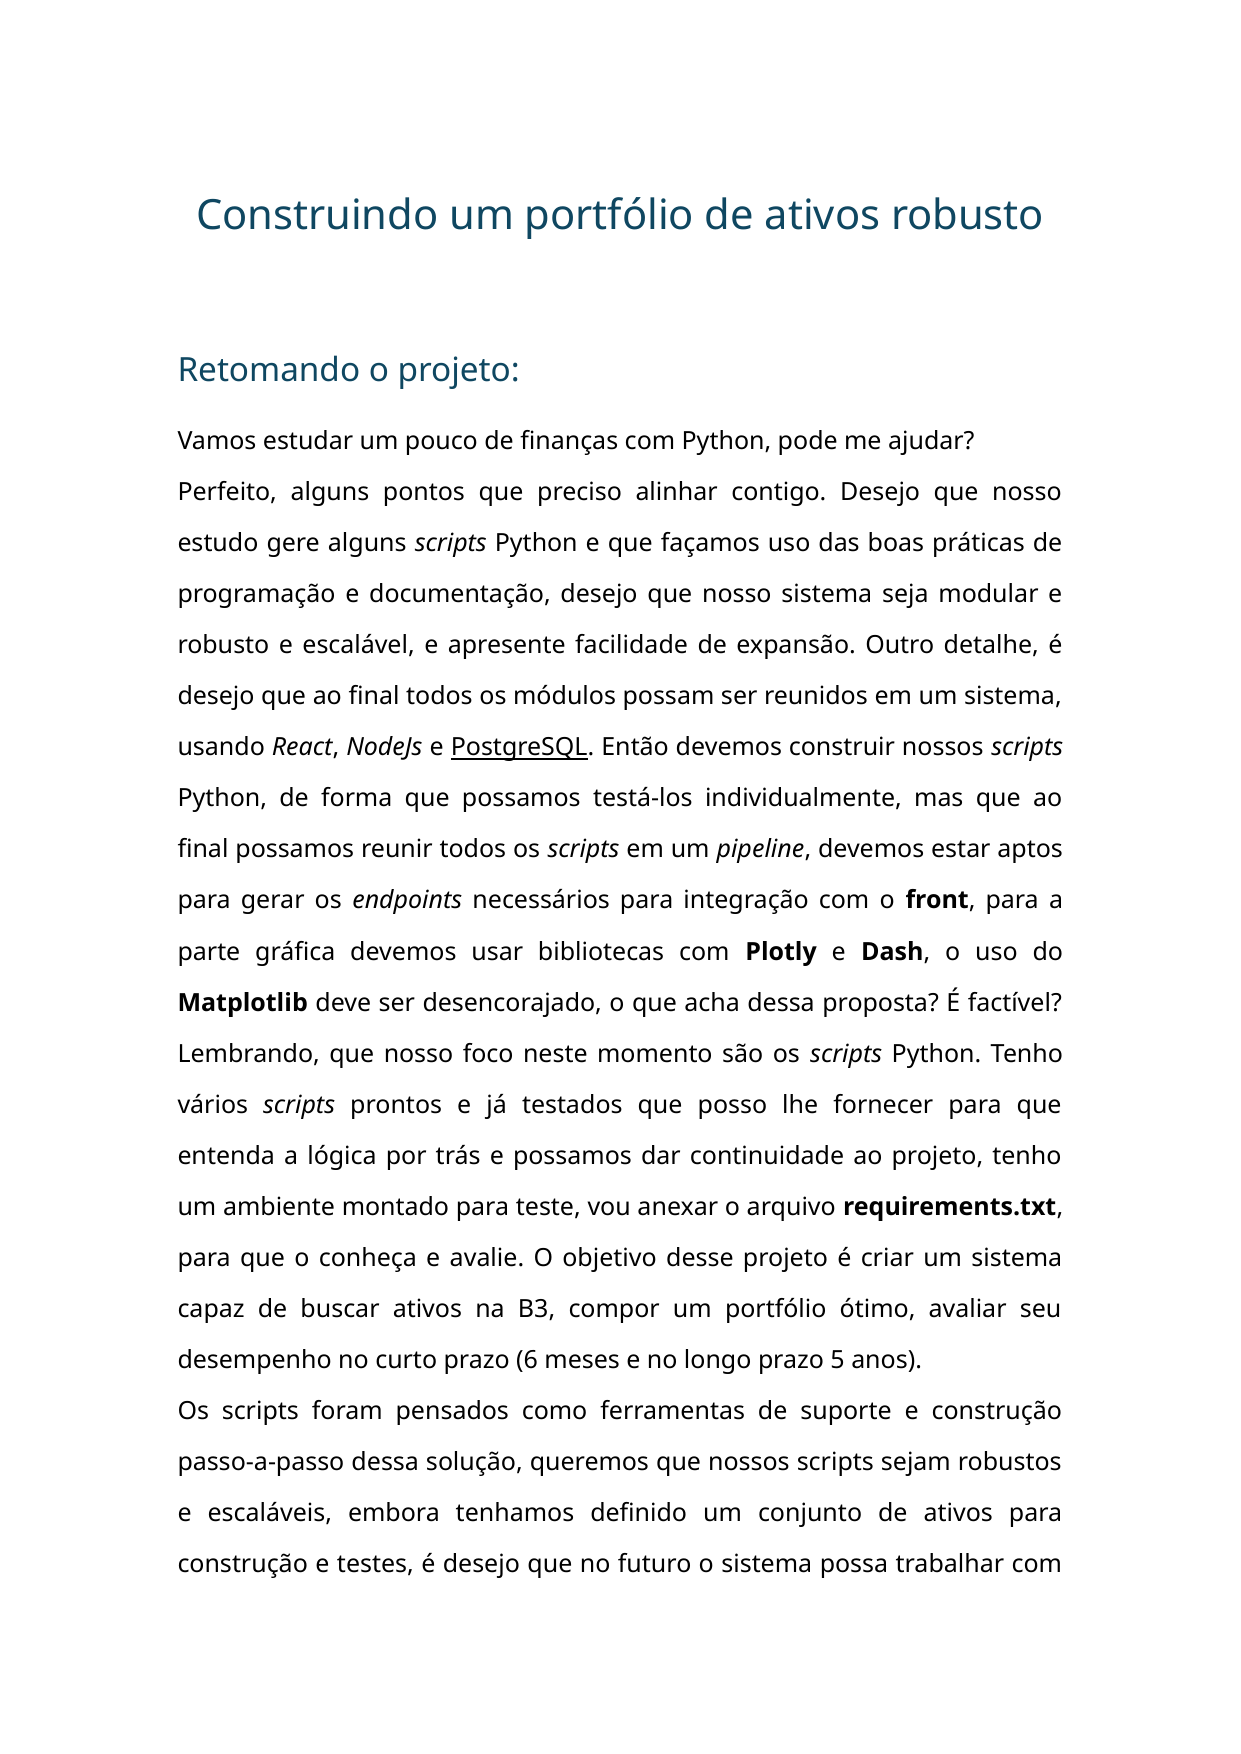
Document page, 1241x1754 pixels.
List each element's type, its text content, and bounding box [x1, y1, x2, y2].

text Perfeito, alguns pontos que preciso alinhar contigo. Desejo que nosso estudo gere alguns scripts Python e que façamos uso das boas práticas de programação e documentação, desejo que nosso sistema seja modular e robusto e escalável, e apresente facilidade de expansão. Outro detalhe, é desejo que ao final todos os módulos possam ser reunidos em um sistema, usando React, NodeJs e PostgreSQL. Então devemos construir nossos scripts Python, de forma que possamos testá-los individualmente, mas que ao final possamos reunir todos os scripts em um pipeline, devemos estar aptos para gerar os endpoints necessários para integração com o front, para a parte gráfica devemos usar bibliotecas com Plotly e Dash, o uso do Matplotlib deve ser desencorajado, o que acha dessa proposta? É factível? Lembrando, que nosso foco neste momento são os scripts Python. Tenho vários scripts prontos e já testados que posso lhe fornecer para que entenda a lógica por trás e possamos dar continuidade ao projeto, tenho um ambiente montado para teste, vou anexar o arquivo requirements.txt, para que o conheça e avalie. O objetivo desse projeto é criar um sistema capaz de buscar ativos na B3, compor um portfólio ótimo, avaliar seu desempenho no curto prazo (6 meses e no longo prazo 5 anos). [177, 474, 1063, 1376]
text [177, 1392, 1063, 1580]
subtitle Construindo um portfólio de ativos robusto [177, 185, 1063, 242]
subtitle Retomando o projeto: [177, 346, 1063, 392]
text Vamos estudar um pouco de finanças com Python, pode me ajudar? [177, 423, 1063, 457]
